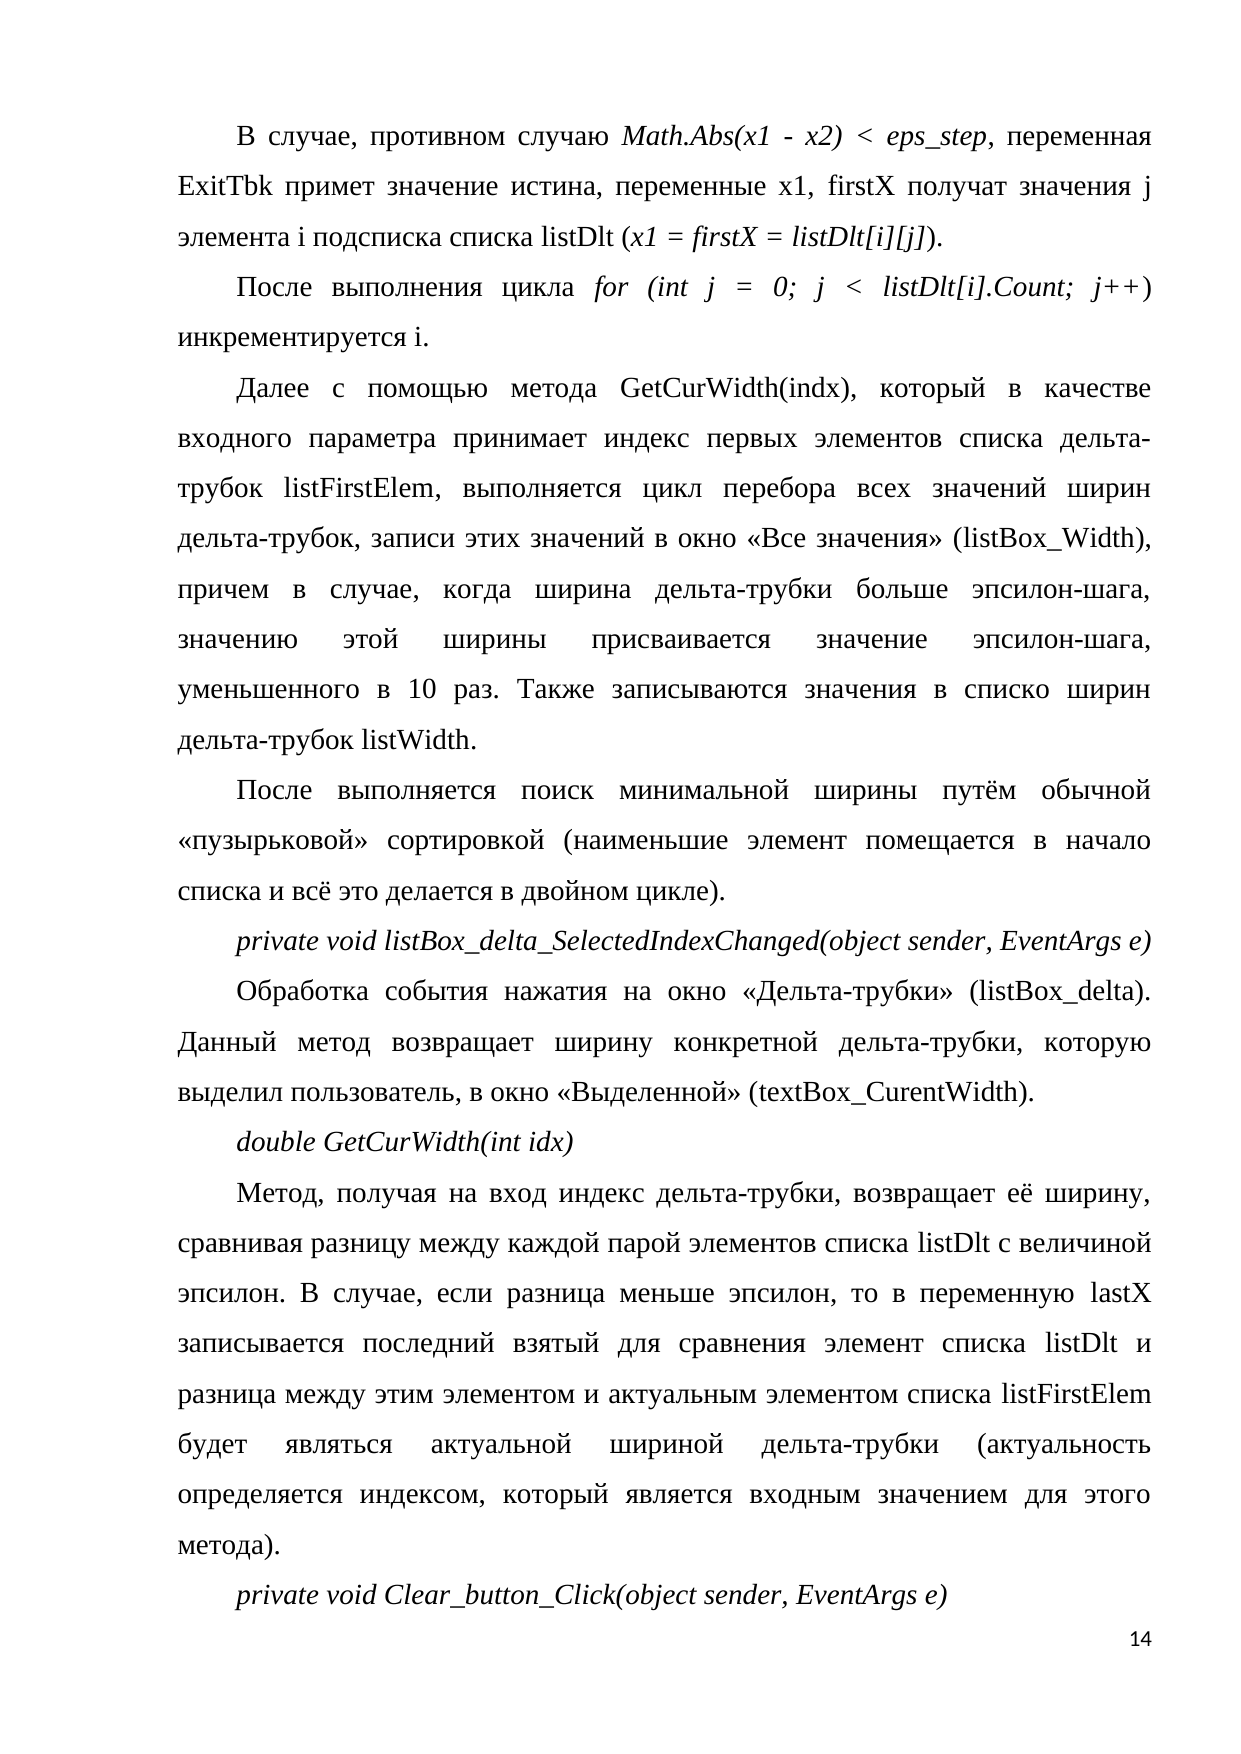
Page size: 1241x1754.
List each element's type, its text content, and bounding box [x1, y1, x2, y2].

text double GetCurWidth(int idx) [177, 1124, 1152, 1158]
text Метод, получая на вход индекс дельта-трубки, возвращает её ширину, сравнивая разницу между каждой парой элементов списка listDlt с величиной эпсилон. В случае, если разница меньше эпсилон, то в переменную lastX записывается последний взятый для сравнения элемент списка listDlt и разница между этим элементом и актуальным элементом списка listFirstElem будет являться актуальной шириной дельта-трубки (актуальность определяется индексом, который является входным значением для этого метода). [177, 1175, 1152, 1560]
text Обработка события нажатия на окно «Дельта-трубки» (listBox_delta). Данный метод возвращает ширину конкретной дельта-трубки, которую выделил пользователь, в окно «Выделенной» (textBox_CurentWidth). [177, 973, 1152, 1108]
text private void listBox_delta_SelectedIndexChanged(object sender, EventArgs e) [177, 923, 1152, 957]
text Далее с помощью метода GetCurWidth(indx), который в качестве входного параметра принимает индекс первых элементов списка дельта-трубок listFirstElem, выполняется цикл перебора всех значений ширин дельта-трубок, записи этих значений в окно «Все значения» (listBox_Width), причем в случае, когда ширина дельта-трубки больше эпсилон-шага, значению этой ширины присваивается значение эпсилон-шага, уменьшенного в 10 раз. Также записываются значения в списко ширин дельта-трубок listWidth. [177, 370, 1152, 755]
text private void Clear_button_Click(object sender, EventArgs e) [177, 1577, 1152, 1611]
text После выполнения цикла for (int j = 0; j < listDlt[i].Count; j++) инкрементируется i. [177, 269, 1152, 353]
text В случае, противном случаю Math.Abs(x1 - x2) < eps_step, переменная ExitTbk примет значение истина, переменные х1, firstX получат значения j элемента i подсписка списка listDlt (x1 = firstX = listDlt[i][j]). [177, 118, 1152, 252]
text После выполняется поиск минимальной ширины путём обычной «пузырьковой» сортировкой (наименьшие элемент помещается в начало списка и всё это делается в двойном цикле). [177, 772, 1152, 906]
